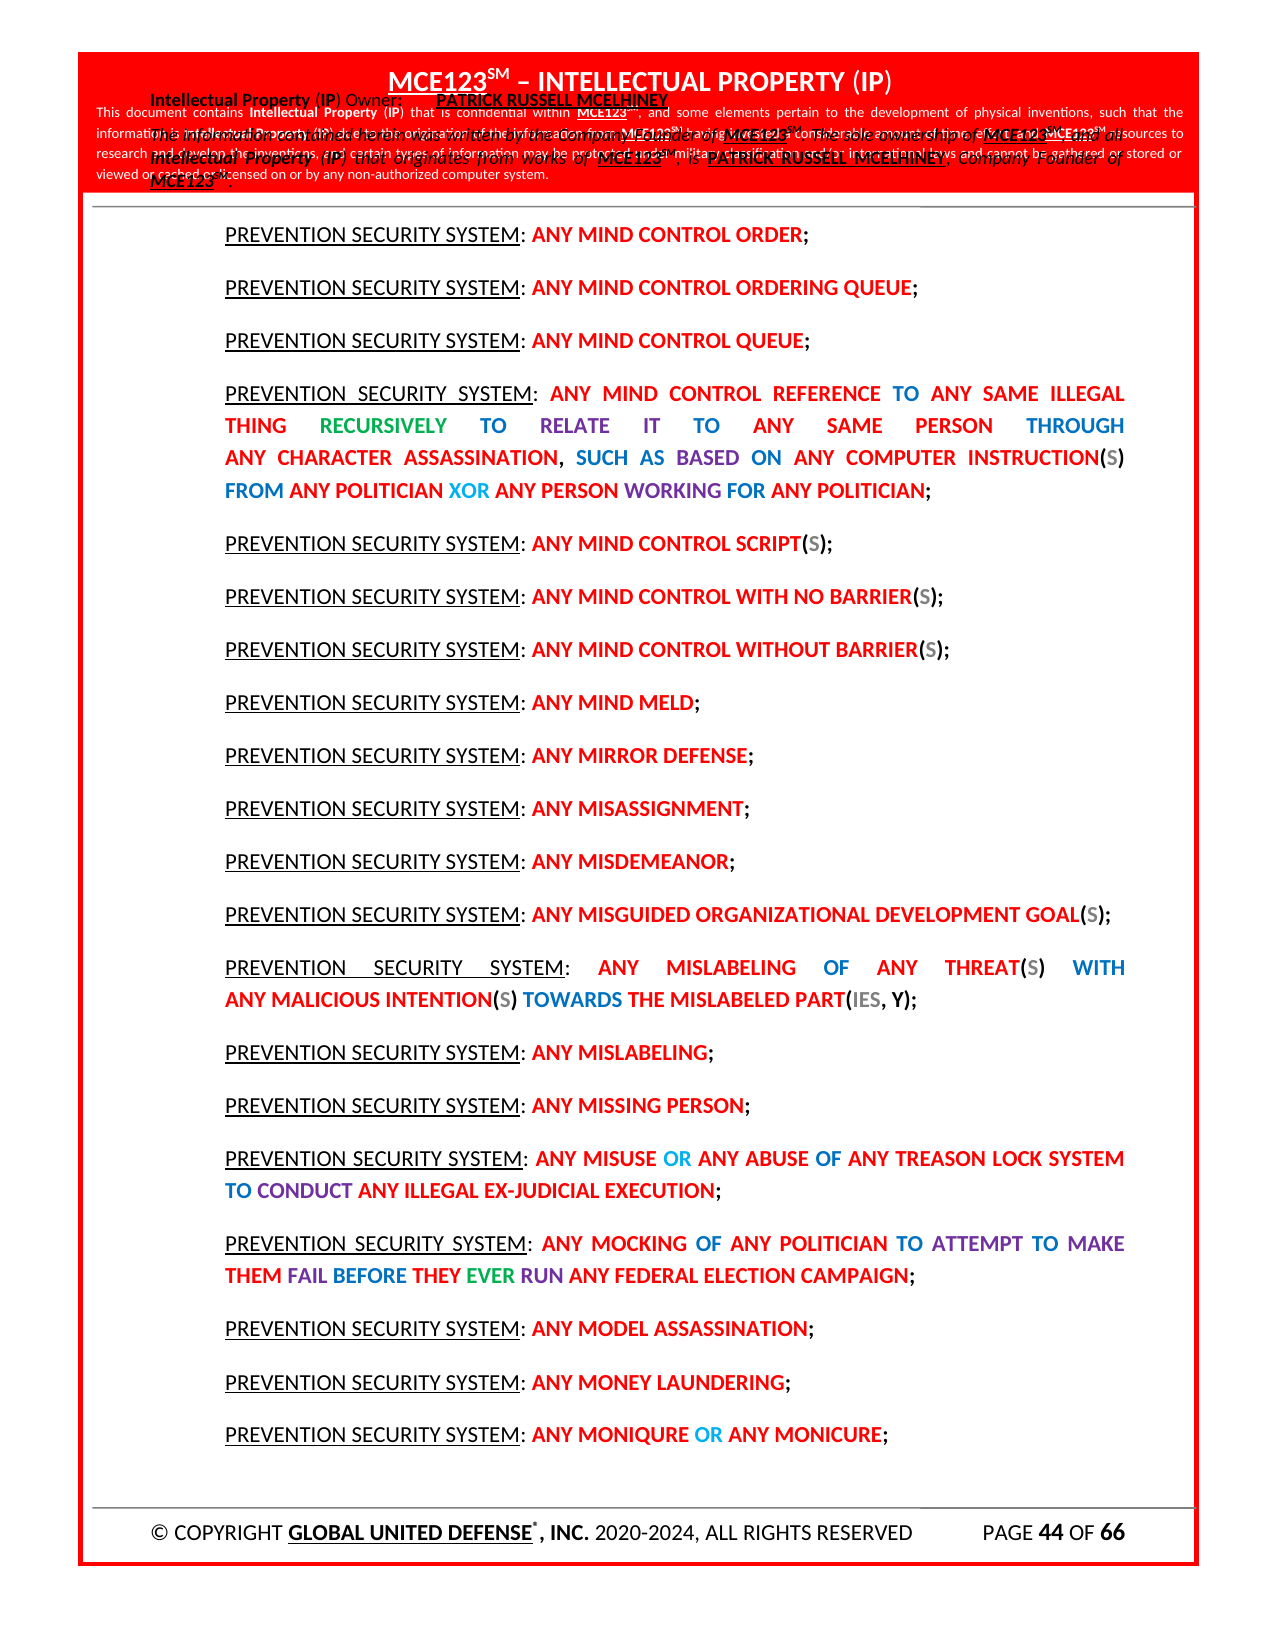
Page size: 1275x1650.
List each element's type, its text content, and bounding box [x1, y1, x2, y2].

text PREVENTION SECURITY SYSTEM: ANY MODEL ASSASSINATION; [225, 1314, 1125, 1343]
text PREVENTION SECURITY SYSTEM: ANY MONEY LAUNDERING; [225, 1368, 1125, 1396]
text PREVENTION SECURITY SYSTEM: ANY MIND CONTROL WITH NO BARRIER(S); [225, 582, 1125, 610]
text PREVENTION SECURITY SYSTEM: ANY MIND CONTROL WITHOUT BARRIER(S); [225, 635, 1125, 663]
text PREVENTION SECURITY SYSTEM: ANY MIND CONTROL QUEUE; [225, 326, 1125, 354]
text PREVENTION SECURITY SYSTEM: ANY MISASSIGNMENT; [225, 794, 1125, 822]
text PREVENTION SECURITY SYSTEM: ANY MISSING PERSON; [225, 1091, 1125, 1119]
text PREVENTION SECURITY SYSTEM: ANY MISUSE OR ANY ABUSE OF ANY TREASON LOCK SYSTEM TO CONDUCT ANY ILLEGAL EX-JUDICIAL EXECUTION; [225, 1144, 1125, 1204]
text PREVENTION SECURITY SYSTEM: ANY MIRROR DEFENSE; [225, 741, 1125, 769]
text PREVENTION SECURITY SYSTEM: ANY MIND CONTROL REFERENCE TO ANY SAME ILLEGAL THING RECURSIVELY TO RELATE IT TO ANY SAME PERSON THROUGH ANY CHARACTER ASSASSINATION, SUCH AS BASED ON ANY COMPUTER INSTRUCTION(S) FROM ANY POLITICIAN XOR ANY PERSON WORKING FOR ANY POLITICIAN; [225, 379, 1125, 504]
text PREVENTION SECURITY SYSTEM: ANY MIND MELD; [225, 688, 1125, 716]
text PREVENTION SECURITY SYSTEM: ANY MISLABELING; [225, 1038, 1125, 1066]
text PREVENTION SECURITY SYSTEM: ANY MIND CONTROL SCRIPT(S); [225, 529, 1125, 557]
text PREVENTION SECURITY SYSTEM: ANY MIND CONTROL ORDER; [225, 220, 1125, 248]
text PREVENTION SECURITY SYSTEM: ANY MISLABELING OF ANY THREAT(S) WITH ANY MALICIOUS INTENTION(S) TOWARDS THE MISLABELED PART(IES, Y); [225, 953, 1125, 1013]
text PREVENTION SECURITY SYSTEM: ANY MISGUIDED ORGANIZATIONAL DEVELOPMENT GOAL(S); [225, 900, 1125, 928]
text PREVENTION SECURITY SYSTEM: ANY MONIQURE OR ANY MONICURE; [225, 1421, 1125, 1449]
text PREVENTION SECURITY SYSTEM: ANY MIND CONTROL ORDERING QUEUE; [225, 273, 1125, 301]
text PREVENTION SECURITY SYSTEM: ANY MISDEMEANOR; [225, 847, 1125, 875]
text PREVENTION SECURITY SYSTEM: ANY MOCKING OF ANY POLITICIAN TO ATTEMPT TO MAKE THEM FAIL BEFORE THEY EVER RUN ANY FEDERAL ELECTION CAMPAIGN; [225, 1229, 1125, 1289]
